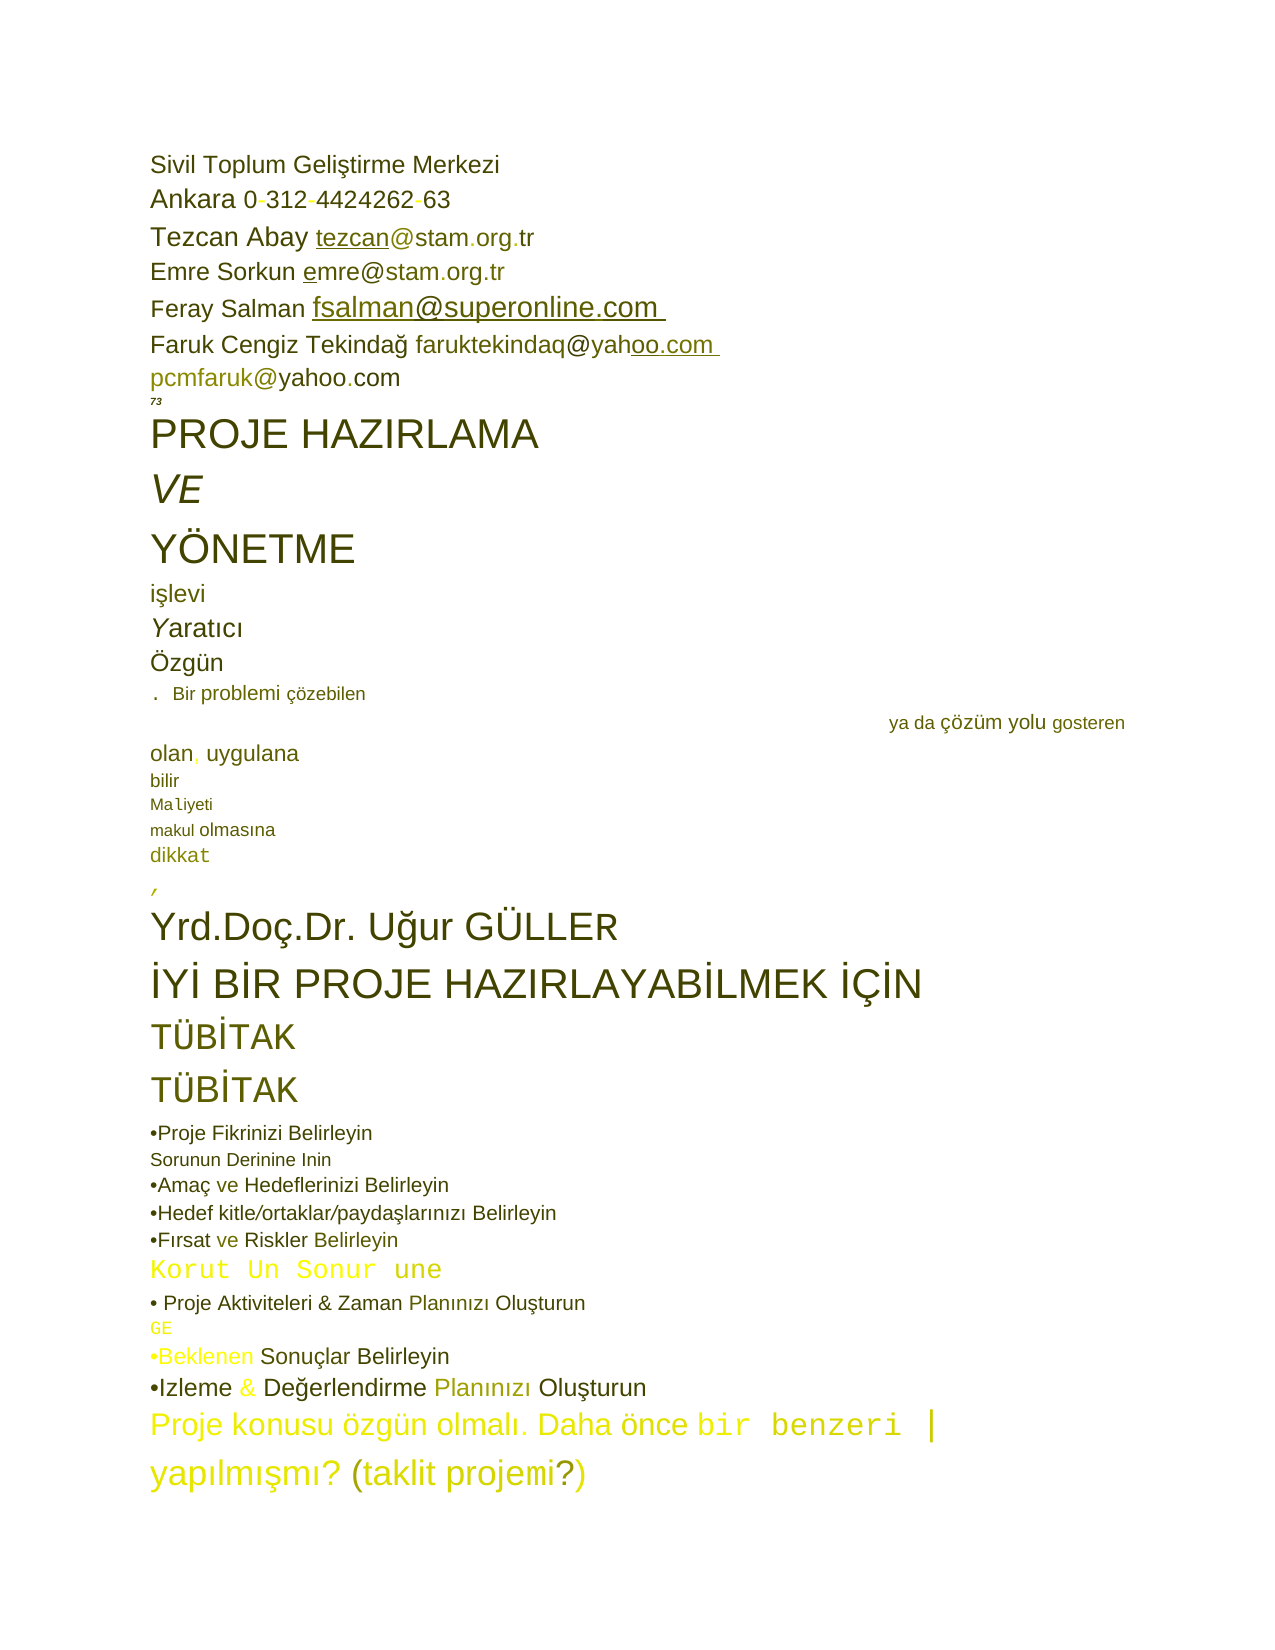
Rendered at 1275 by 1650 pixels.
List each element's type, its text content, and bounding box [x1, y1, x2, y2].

text Faruk Cengiz Tekindağ faruktekindaq@yahoo.com [150, 330, 1125, 359]
text Tezcan Abay tezcan@stam.org.tr [150, 221, 1125, 252]
text Korut Un Sonur une [150, 1256, 1125, 1286]
text bilir [150, 770, 1125, 792]
text TÜBİTAK [150, 1068, 1125, 1114]
text •Fırsat ve Riskler Belirleyin [150, 1228, 1125, 1252]
text YÖNETME [150, 524, 1125, 572]
text TÜBİTAK [150, 1014, 1125, 1061]
text •Hedef kitle/ortaklar/paydaşlarınızı Belirleyin [150, 1201, 1125, 1225]
text • Proje Aktiviteleri & Zaman Planınızı Oluşturun [150, 1291, 1125, 1315]
text Yaratıcı [150, 612, 1125, 643]
text Feray Salman fsalman@superonline.com [150, 290, 1125, 325]
text Ankara 0-312-4424262-63 [150, 183, 1125, 216]
text •Proje Fikrinizi Belirleyin [150, 1121, 1125, 1145]
text Sorunun Derinine Inin [150, 1148, 1125, 1170]
text PROJE HAZIRLAMA [150, 410, 1125, 458]
text VE [150, 465, 1125, 516]
text , [150, 873, 1125, 899]
text pcmfaruk@yahoo.com [150, 363, 1125, 392]
text . Bir problemi çözebilen [150, 681, 1125, 706]
text Proje konusu özgün olmalı. Daha önce bir benzeri | yapılmışmı? (taklit projemi?) [150, 1406, 1125, 1496]
text Emre Sorkun emre@stam.org.tr [150, 257, 1125, 286]
text olan, uygulana [150, 740, 1125, 766]
text Maliyeti [150, 795, 1125, 815]
text •Beklenen Sonuçlar Belirleyin [150, 1343, 1125, 1369]
text •Izleme & Değerlendirme Planınızı Oluşturun [150, 1373, 1125, 1402]
text GE [150, 1318, 1125, 1340]
text ya da çözüm yolu gosteren [150, 710, 1125, 736]
text makul olmasına [150, 818, 1125, 840]
text işlevi [150, 579, 1125, 608]
text •Amaç ve Hedeflerinizi Belirleyin [150, 1173, 1125, 1197]
text Yrd.Doç.Dr. Uğur GÜLLER [150, 903, 1125, 952]
text dikkat [150, 843, 1125, 869]
text Özgün [150, 648, 1125, 677]
text Sivil Toplum Geliştirme Merkezi [150, 150, 1125, 179]
text İYİ BİR PROJE HAZIRLAYABİLMEK İÇİN [150, 959, 1125, 1007]
